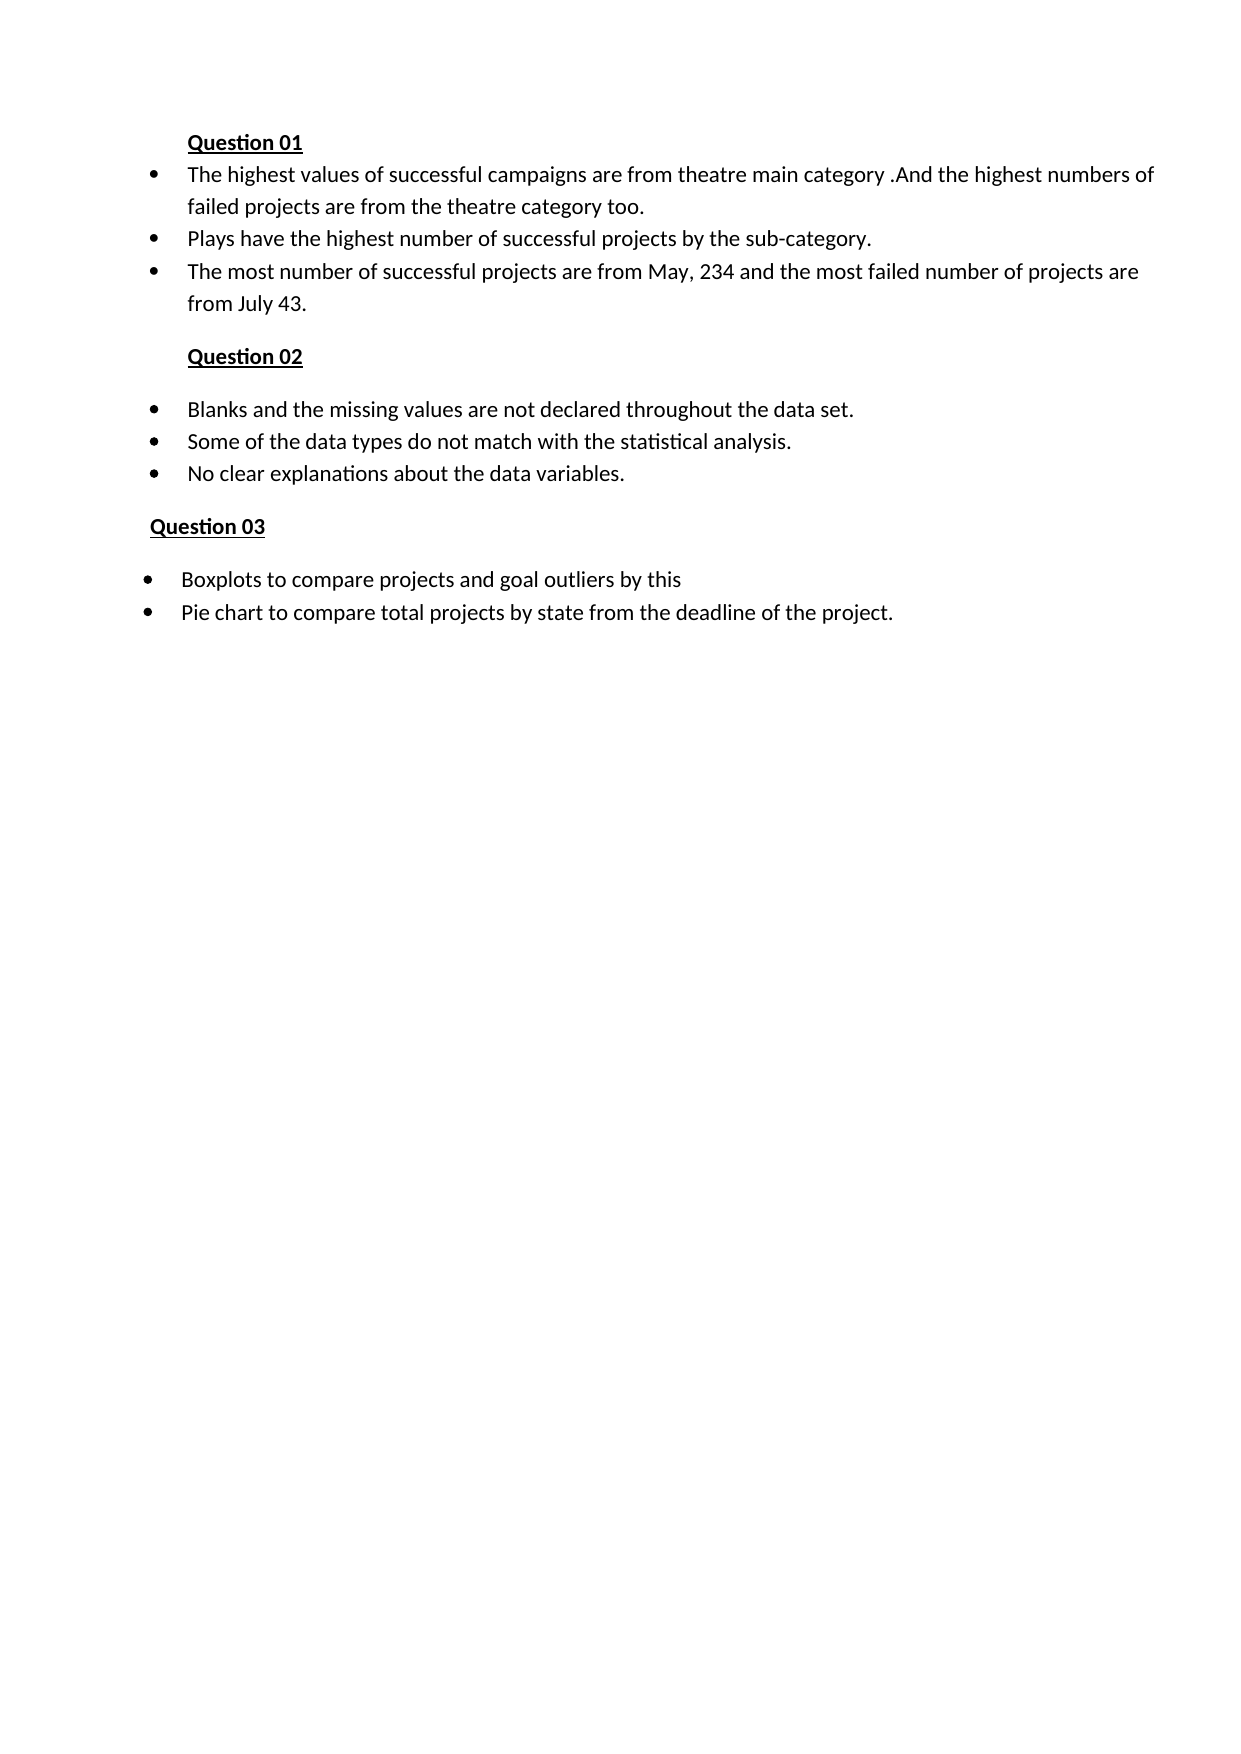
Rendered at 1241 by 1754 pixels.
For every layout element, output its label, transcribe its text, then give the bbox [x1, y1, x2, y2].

list The highest values of successful campaigns are from theatre main category .And the highest numbers of failed projects are from the theatre category too. [150, 160, 1165, 220]
list The most number of successful projects are from May, 234 and the most failed number of projects are from July 43. [150, 257, 1165, 317]
list No clear explanations about the data variables. [150, 459, 1165, 487]
list Some of the data types do not match with the statistical analysis. [150, 427, 1165, 455]
list Boxplots to compare projects and goal outliers by this [144, 565, 1165, 593]
list Question 01 [187, 128, 1165, 156]
list Blanks and the missing values are not declared throughout the data set. [150, 395, 1165, 423]
text Question 03 [150, 512, 1165, 540]
list Plays have the highest number of successful projects by the sub-category. [150, 224, 1165, 253]
list Pie chart to compare total projects by state from the deadline of the project. [144, 598, 1165, 626]
text Question 02 [187, 342, 1165, 370]
